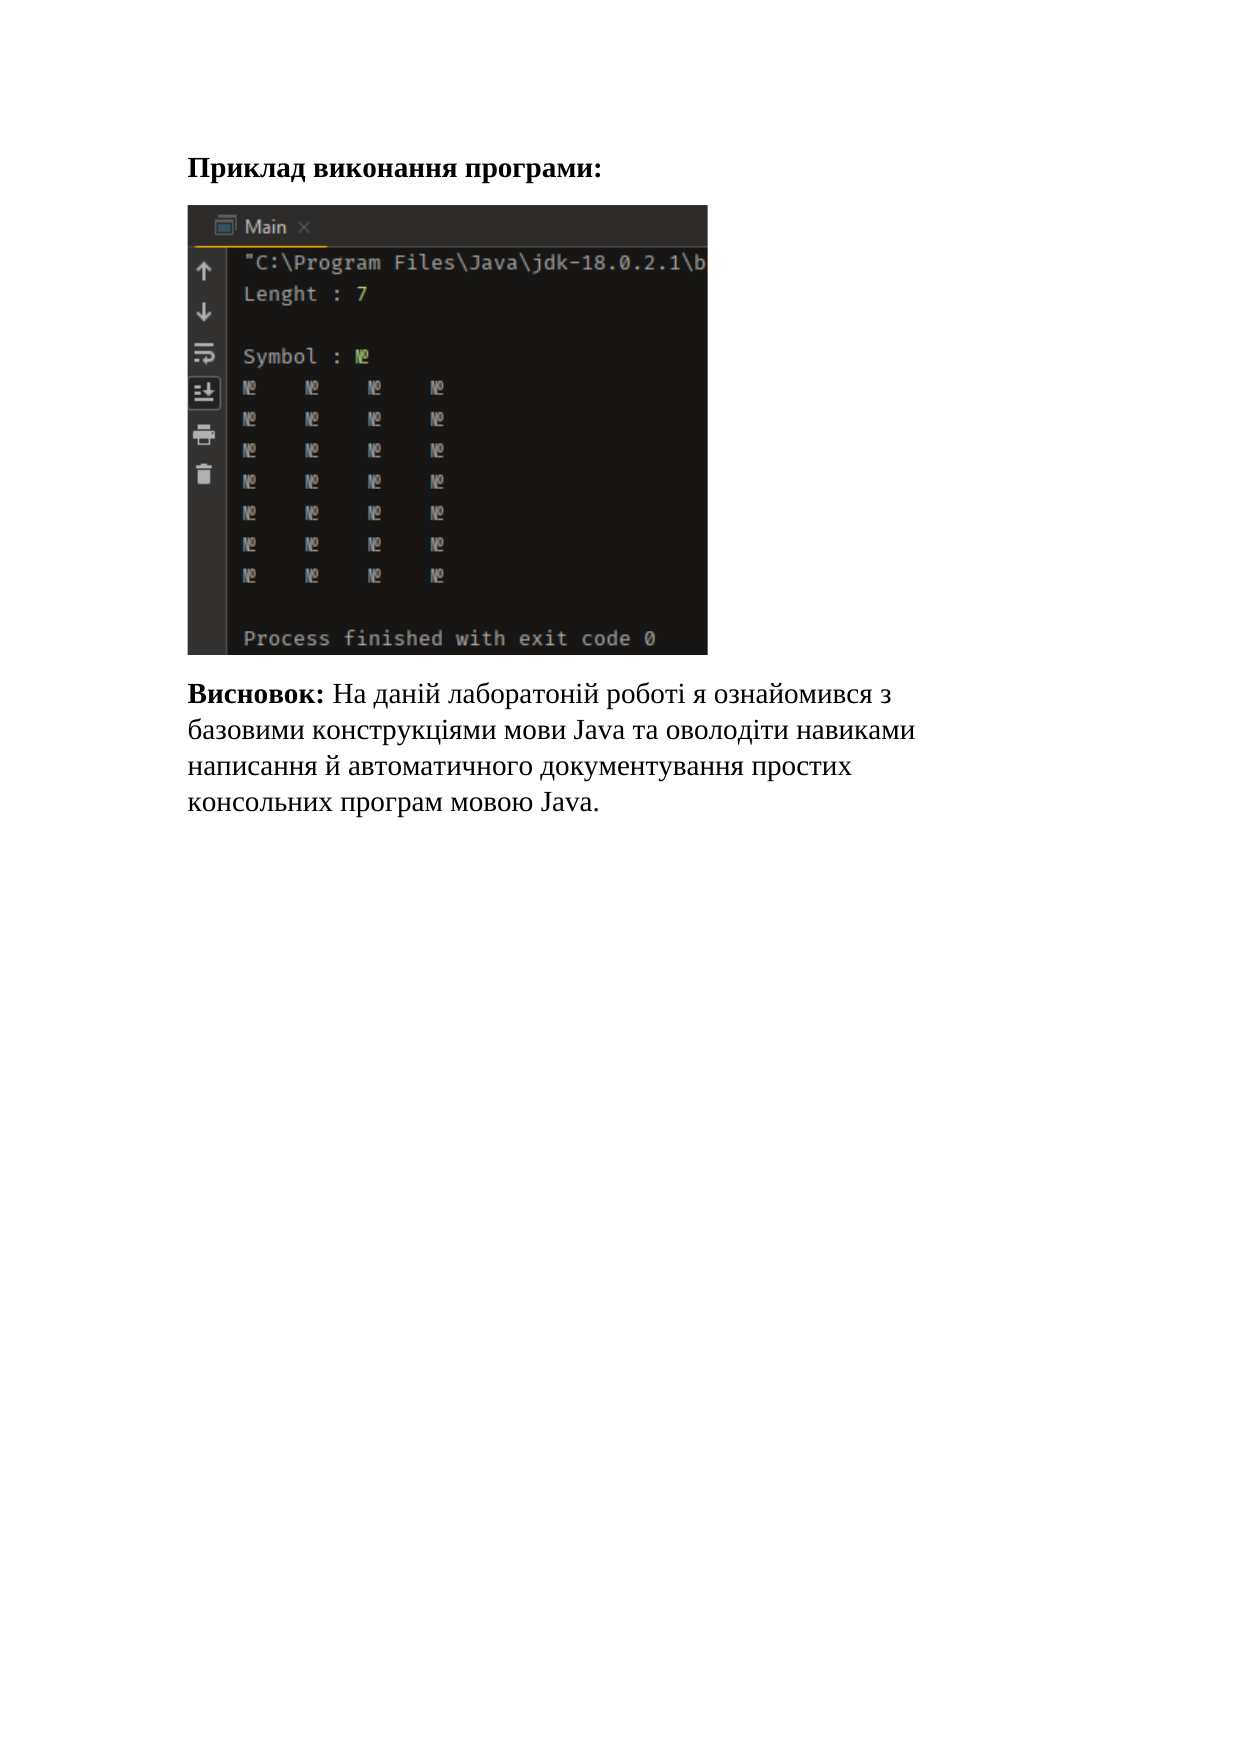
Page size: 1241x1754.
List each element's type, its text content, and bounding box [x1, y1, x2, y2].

text Висновок: На даній лаборатоній роботі я ознайомився з базовими конструкціями мови Java та оволодіти навиками написання й автоматичного документування простих консольних програм мовою Java. [187, 676, 989, 818]
text Приклад виконання програми: [187, 150, 989, 183]
picture [187, 205, 708, 655]
